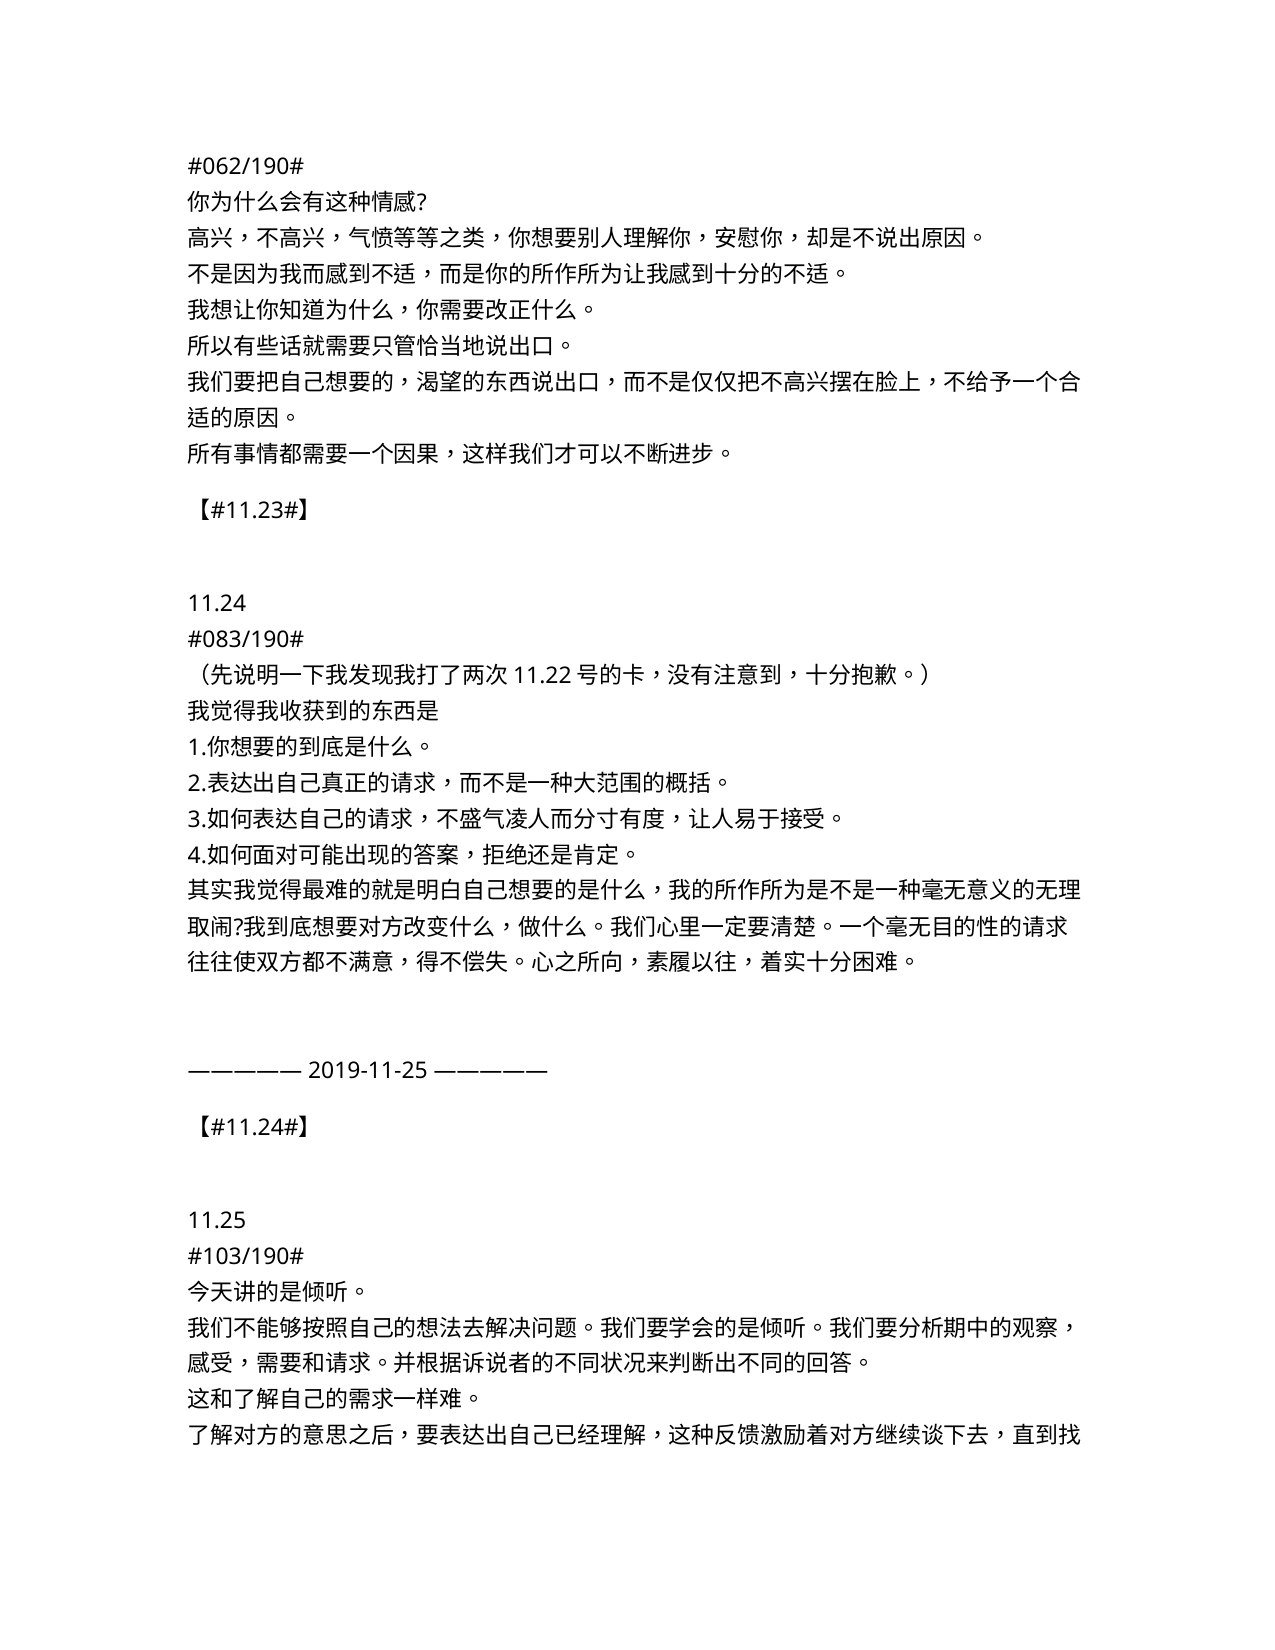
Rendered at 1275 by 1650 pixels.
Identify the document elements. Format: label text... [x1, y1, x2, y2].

text 【#11.23#】 [187, 494, 1087, 526]
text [187, 150, 1087, 469]
text 11.24 #083/190# （先说明一下我发现我打了两次11.22号的卡，没有注意到，十分抱歉。） 我觉得我收获到的东西是 1.你想要的到底是什么。 2.表达出自己真正的请求，而不是一种大范围的概括。 3.如何表达自己的请求，不盛气凌人而分寸有度，让人易于接受。 4.如何面对可能出现的答案，拒绝还是肯定。 其实我觉得最难的就是明白自己想要的是什么，我的所作所为是不是一种毫无意义的无理取闹?我到底想要对方改变什么，做什么。我们心里一定要清楚。一个毫无目的性的请求往往使双方都不满意，得不偿失。心之所向，素履以往，着实十分困难。 ————— 2019-11-25 ————— [187, 551, 1087, 1085]
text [187, 1168, 1087, 1451]
text 【#11.24#】 [187, 1111, 1087, 1142]
